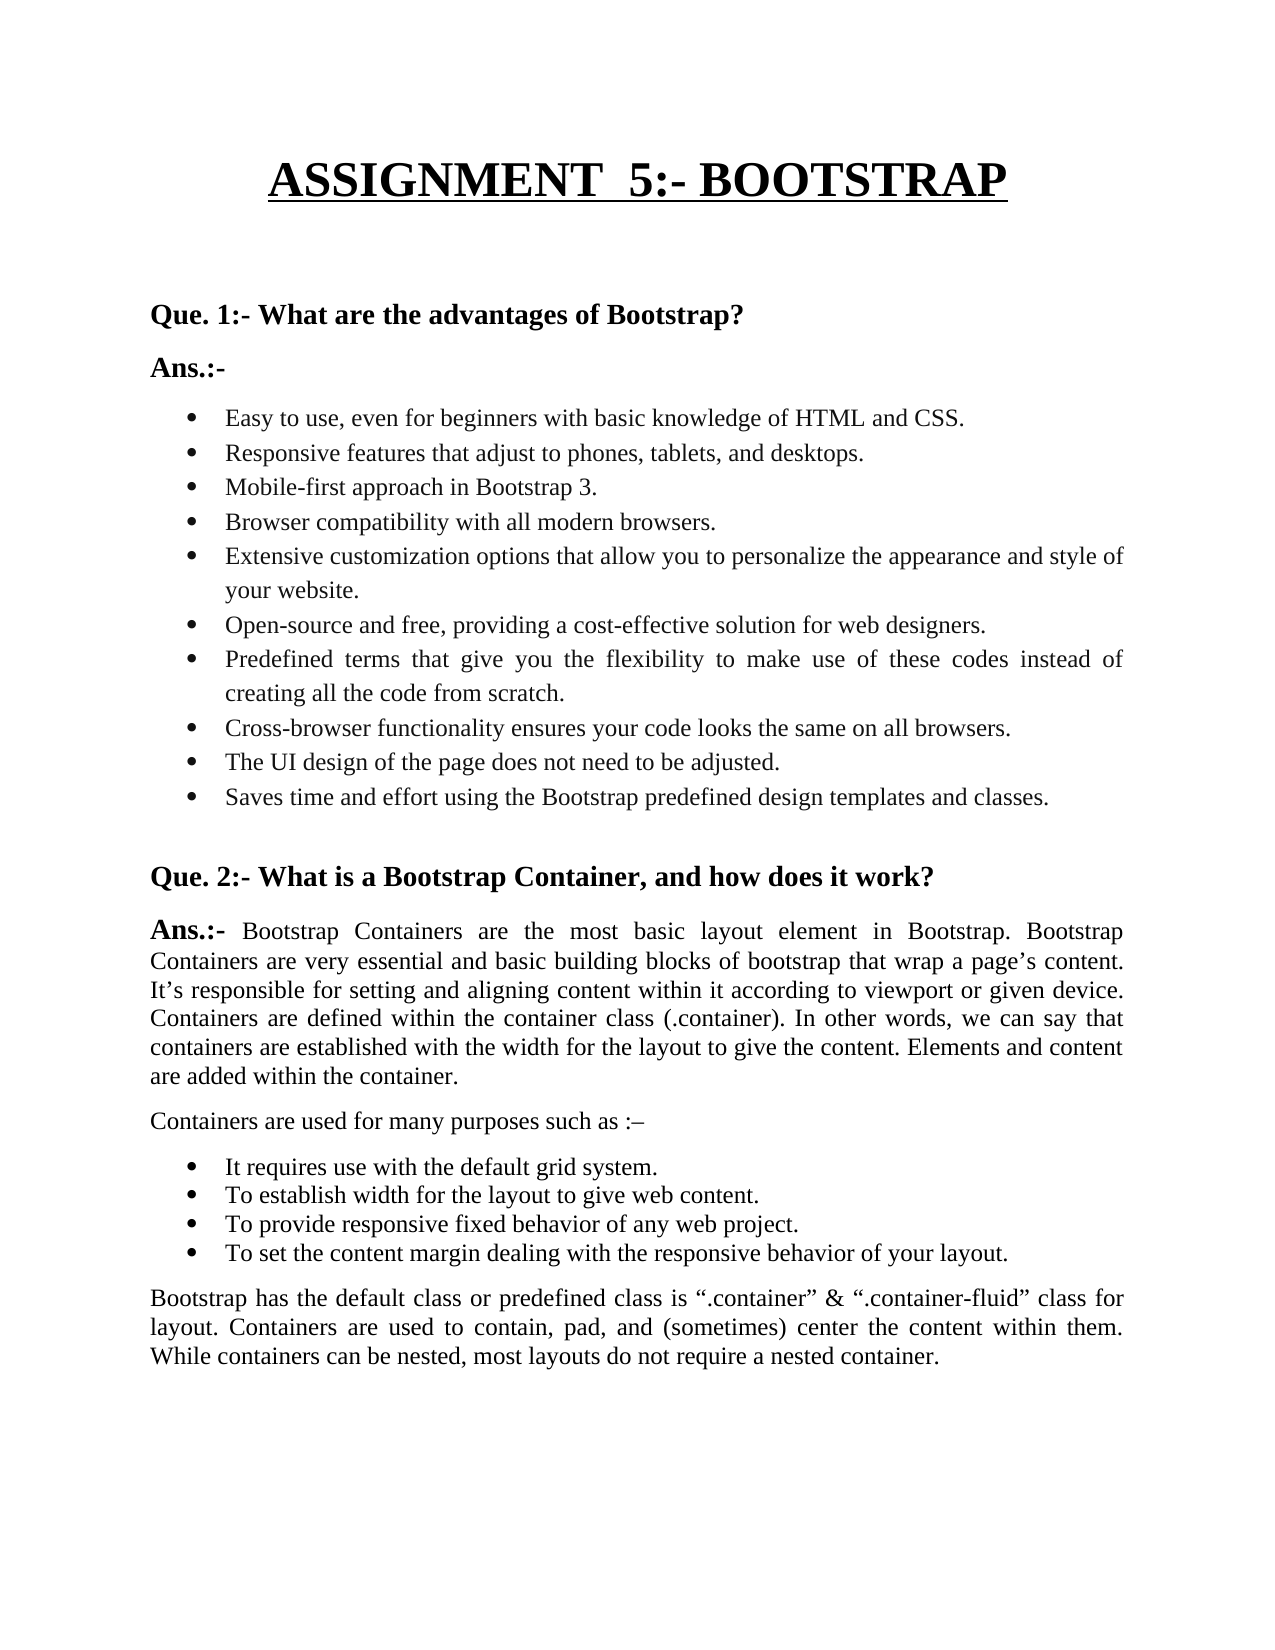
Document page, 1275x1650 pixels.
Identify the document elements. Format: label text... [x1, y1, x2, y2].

text Que. 2:- What is a Bootstrap Container, and how does it work? [150, 859, 1125, 893]
text Ans.:- [150, 350, 1125, 383]
list To set the content margin dealing with the responsive behavior of your layout. [187, 1238, 1125, 1267]
list Cross-browser functionality ensures your code looks the same on all browsers. [187, 709, 1125, 743]
list To provide responsive fixed behavior of any web project. [187, 1209, 1125, 1238]
text Que. 1:- What are the advantages of Bootstrap? [150, 297, 1125, 331]
list Saves time and effort using the Bootstrap predefined design templates and classes. [187, 777, 1125, 812]
text Bootstrap has the default class or predefined class is “.container” & “.container-fluid” class for layout. Containers are used to contain, pad, and (sometimes) center the content within them. While containers can be nested, most layouts do not require a nested container. [150, 1283, 1125, 1370]
text Ans.:- Bootstrap Containers are the most basic layout element in Bootstrap. Bootstrap Containers are very essential and basic building blocks of bootstrap that wrap a page’s content. It’s responsible for setting and aligning content within it according to viewport or given device. Containers are defined within the container class (.container). In other words, we can say that containers are established with the width for the layout to give the content. Elements and content are added within the container. [150, 912, 1125, 1090]
list Extensive customization options that allow you to personalize the appearance and style of your website. [187, 537, 1125, 606]
list Easy to use, even for beginners with basic knowledge of HTML and CSS. [187, 403, 1125, 431]
list It requires use with the default grid system. [187, 1152, 1125, 1181]
list To establish width for the layout to give web content. [187, 1181, 1125, 1209]
text ASSIGNMENT 5:- BOOTSTRAP [150, 150, 1125, 207]
list Browser compatibility with all modern browsers. [187, 502, 1125, 537]
list Open-source and free, providing a cost-effective solution for web designers. [187, 606, 1125, 640]
list Predefined terms that give you the flexibility to make use of these codes instead of creating all the code from scratch. [187, 640, 1125, 709]
list Mobile-first approach in Bootstrap 3. [187, 468, 1125, 502]
list The UI design of the page does not need to be adjusted. [187, 743, 1125, 777]
text Containers are used for many purposes such as :– [150, 1106, 1125, 1135]
list Responsive features that adjust to phones, tablets, and desktops. [187, 434, 1125, 468]
